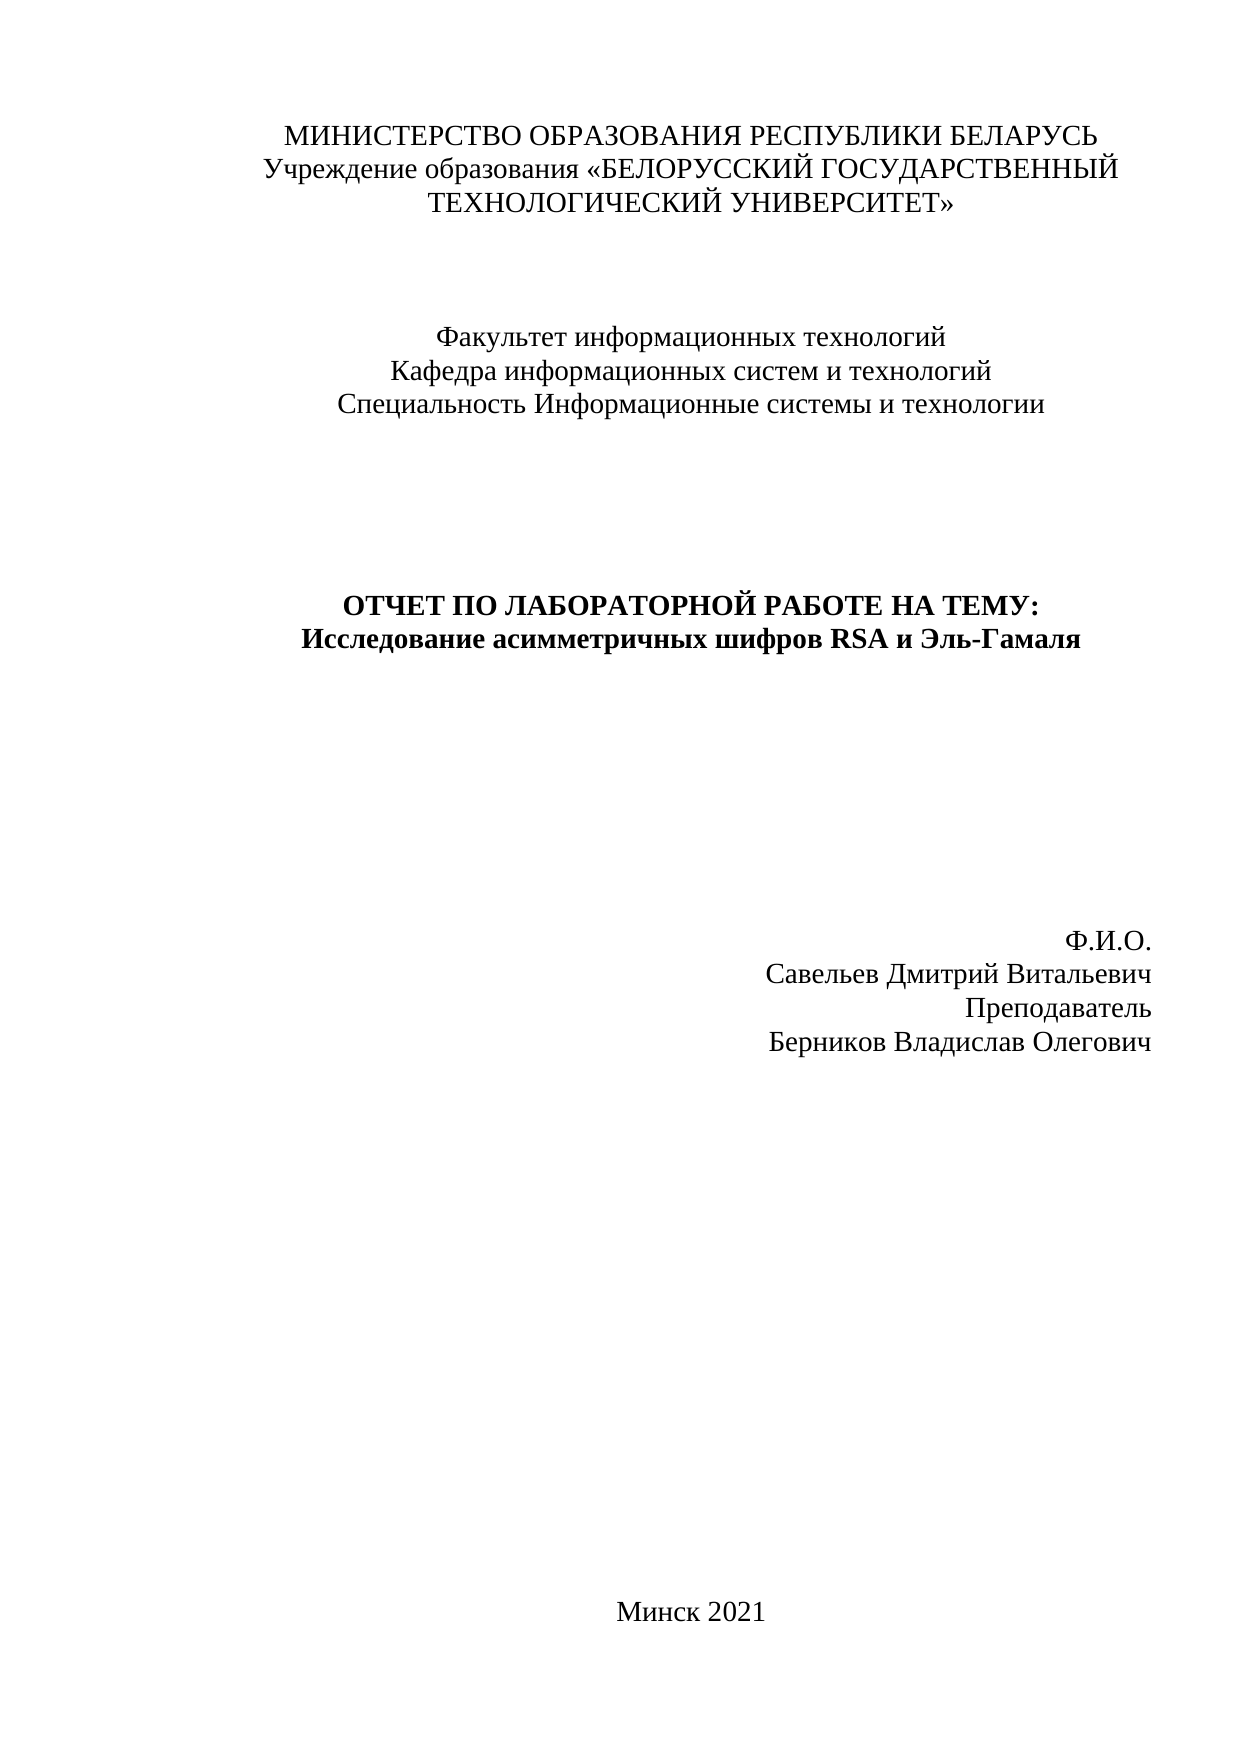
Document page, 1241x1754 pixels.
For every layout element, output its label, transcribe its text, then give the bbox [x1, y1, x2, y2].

text Кафедра информационных систем и технологий [177, 353, 1152, 386]
text МИНИСТЕРСТВО ОБРАЗОВАНИЯ РЕСПУБЛИКИ БЕЛАРУСЬ [177, 118, 1152, 152]
text ТЕХНОЛОГИЧЕСКИЙ УНИВЕРСИТЕТ» [177, 185, 1152, 219]
text Минск 2021 [177, 1594, 1152, 1627]
text Савельев Дмитрий Витальевич [177, 957, 1152, 990]
text Специальность Информационные системы и технологии [177, 386, 1152, 420]
text Факультет информационных технологий [177, 319, 1152, 353]
text Учреждение образования «БЕЛОРУССКИЙ ГОСУДАРСТВЕННЫЙ [177, 152, 1152, 185]
text Преподаватель [177, 990, 1152, 1024]
text ОТЧЕТ ПО ЛАБОРАТОРНОЙ РАБОТЕ НА ТЕМУ: [177, 588, 1152, 621]
text Берников Владислав Олегович [177, 1024, 1152, 1057]
text Исследование асимметричных шифров RSA и Эль-Гамаля [177, 621, 1152, 655]
text Ф.И.О. [177, 923, 1152, 957]
